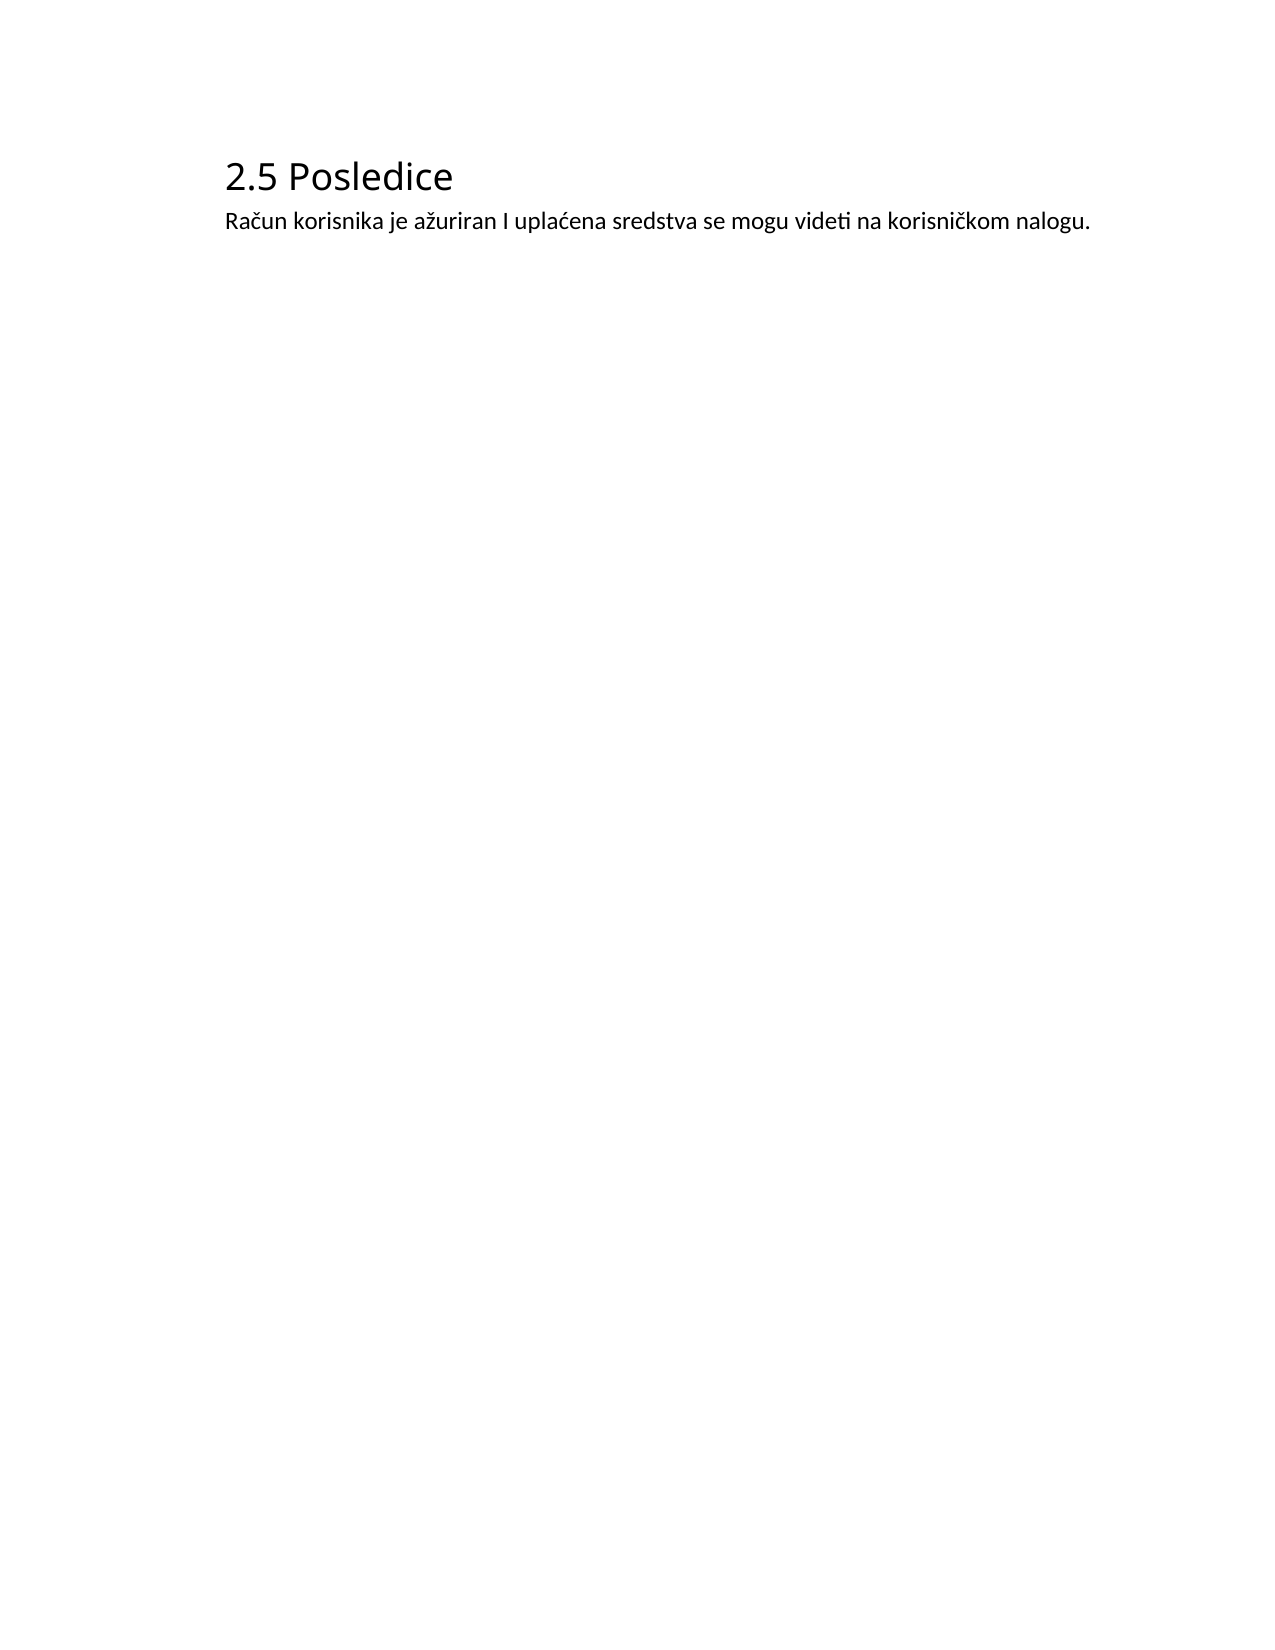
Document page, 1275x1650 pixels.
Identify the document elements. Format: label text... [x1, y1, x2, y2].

subtitle 2.5 Posledice [225, 150, 1125, 201]
text Račun korisnika je ažuriran I uplaćena sredstva se mogu videti na korisničkom nalogu. [150, 205, 1125, 236]
